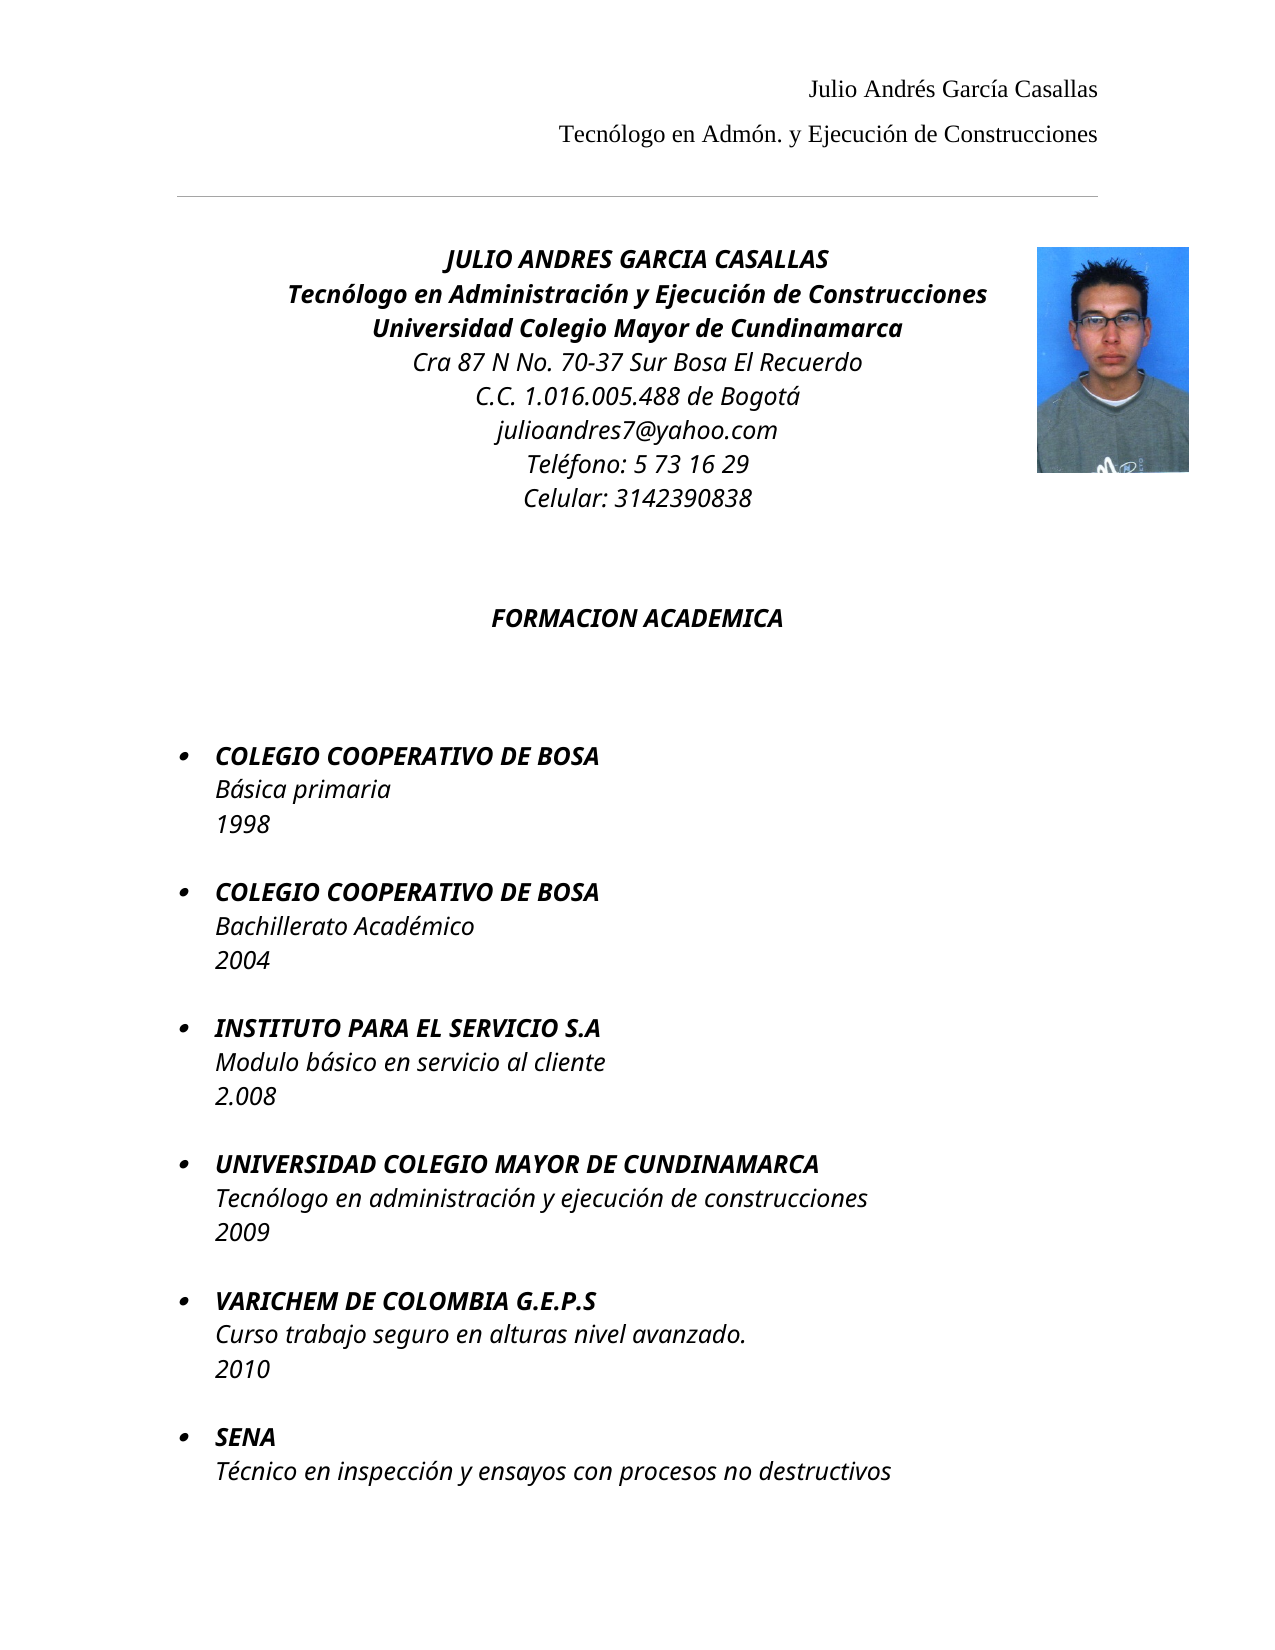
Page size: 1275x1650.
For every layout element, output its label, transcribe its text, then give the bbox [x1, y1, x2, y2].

list 2009 [215, 1215, 1098, 1249]
list COLEGIO COOPERATIVO DE BOSA [177, 738, 1098, 772]
list UNIVERSIDAD COLEGIO MAYOR DE CUNDINAMARCA [177, 1147, 1098, 1181]
list INSTITUTO PARA EL SERVICIO S.A [177, 1011, 1098, 1045]
list COLEGIO COOPERATIVO DE BOSA [177, 874, 1098, 908]
text Cra 87 N No. 70-37 Sur Bosa El Recuerdo [177, 344, 1037, 378]
list Tecnólogo en administración y ejecución de construcciones [215, 1181, 1098, 1215]
list 2004 [215, 942, 1098, 977]
list 1998 [215, 806, 1098, 840]
text julioandres7@yahoo.com [177, 412, 1037, 447]
list Modulo básico en servicio al cliente [215, 1045, 1098, 1079]
list VARICHEM DE COLOMBIA G.E.P.S [177, 1283, 1098, 1317]
list Básica primaria [215, 772, 1098, 806]
text Tecnólogo en Administración y Ejecución de Construcciones [177, 276, 1037, 310]
text Universidad Colegio Mayor de Cundinamarca [177, 310, 1037, 344]
list SENA [177, 1419, 1098, 1453]
text Curso trabajo seguro en alturas nivel avanzado. [215, 1317, 1098, 1351]
text FORMACION ACADEMICA [177, 601, 1098, 635]
text 2010 [215, 1351, 1098, 1385]
list Bachillerato Académico [215, 908, 1098, 942]
text C.C. 1.016.005.488 de Bogotá [177, 378, 1037, 412]
text JULIO ANDRES GARCIA CASALLAS [177, 242, 1098, 276]
text Teléfono: 5 73 16 29 [177, 447, 1098, 481]
list 2.008 [215, 1079, 1098, 1113]
picture [1037, 247, 1189, 473]
text Celular: 3142390838 [177, 481, 1098, 515]
list Técnico en inspección y ensayos con procesos no destructivos [215, 1453, 1098, 1487]
